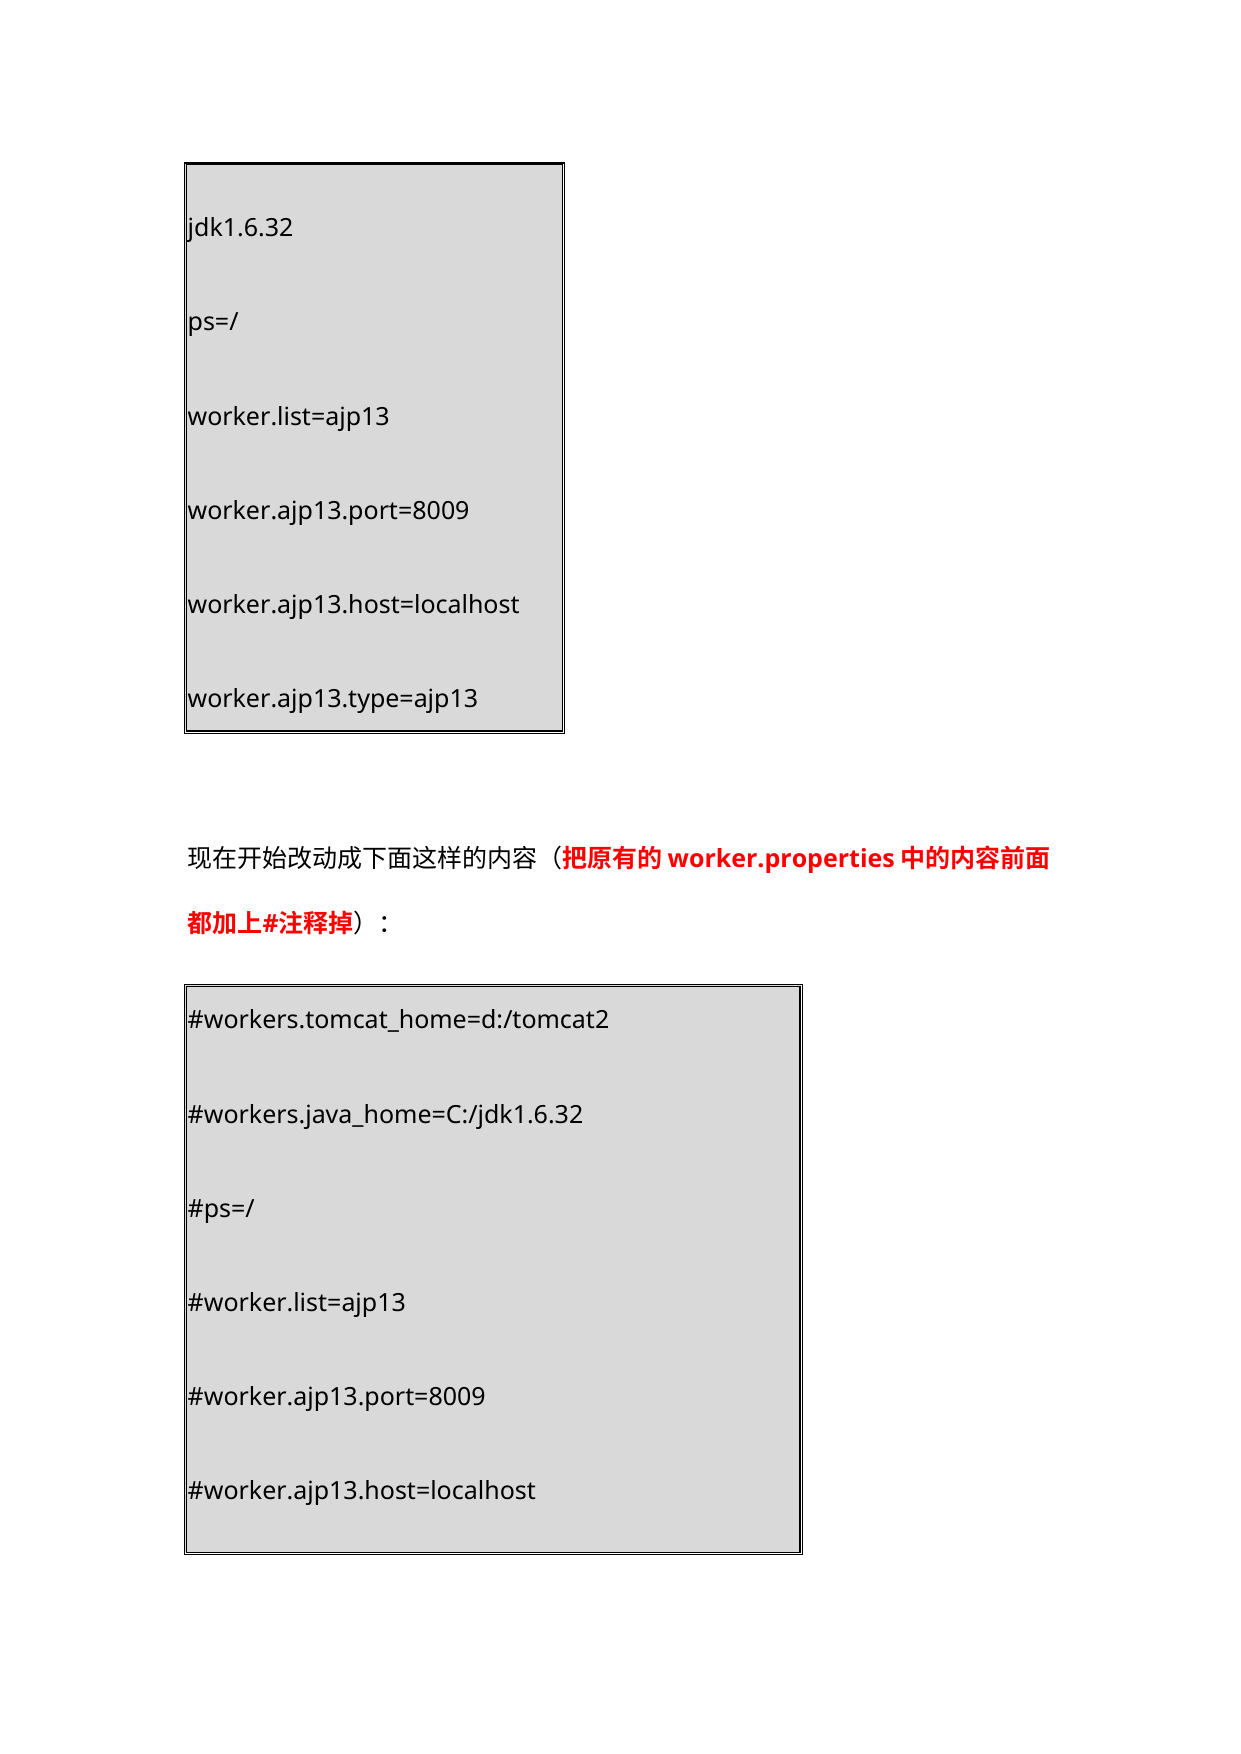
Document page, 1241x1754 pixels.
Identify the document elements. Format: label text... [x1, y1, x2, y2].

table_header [187, 987, 799, 1552]
text 现在开始改动成下面这样的内容（把原有的worker.properties中的内容前面都加上#注释掉）： [187, 824, 1053, 954]
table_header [187, 165, 562, 730]
